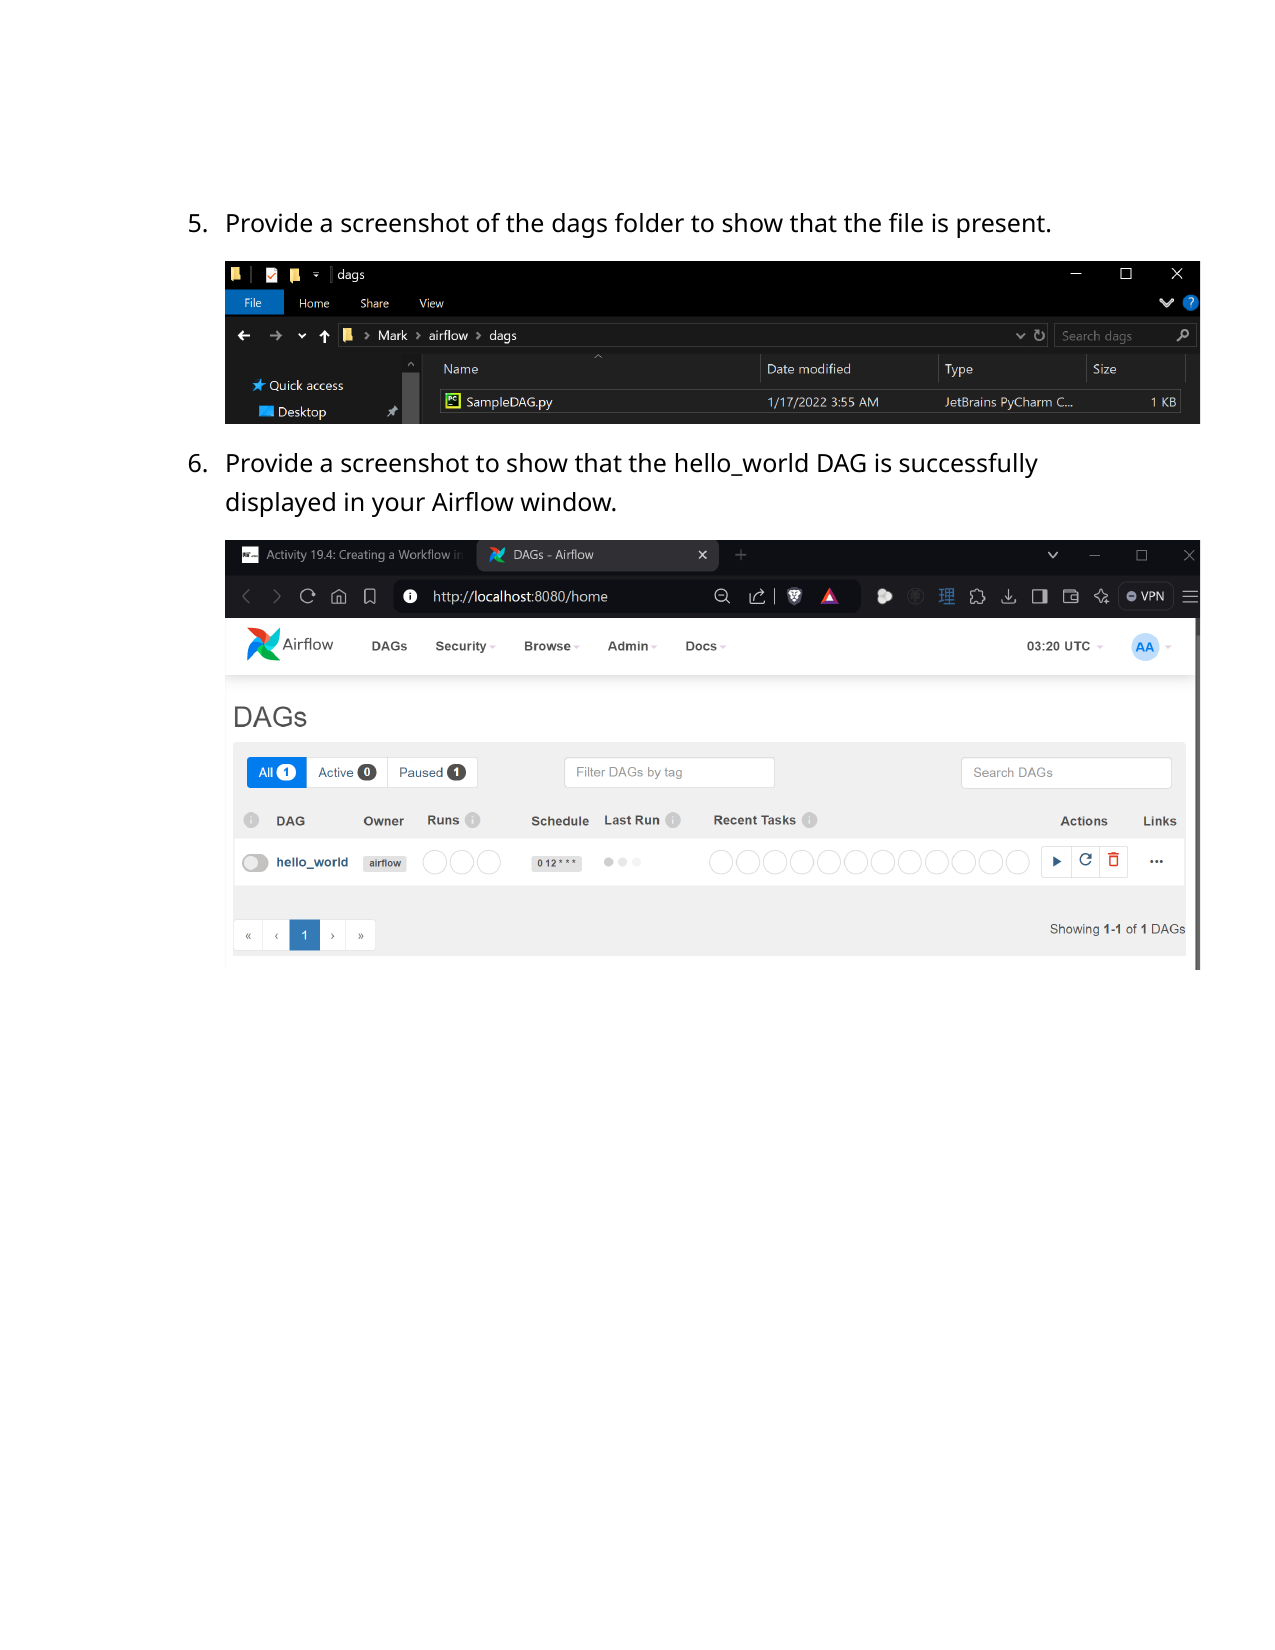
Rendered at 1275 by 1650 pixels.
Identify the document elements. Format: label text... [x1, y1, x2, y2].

list Provide a screenshot to show that the hello_world DAG is successfully displayed in your Airflow window. [187, 446, 1125, 519]
picture [225, 261, 1200, 424]
picture [225, 540, 1200, 970]
list Provide a screenshot of the dags folder to show that the file is present. [187, 206, 1125, 240]
